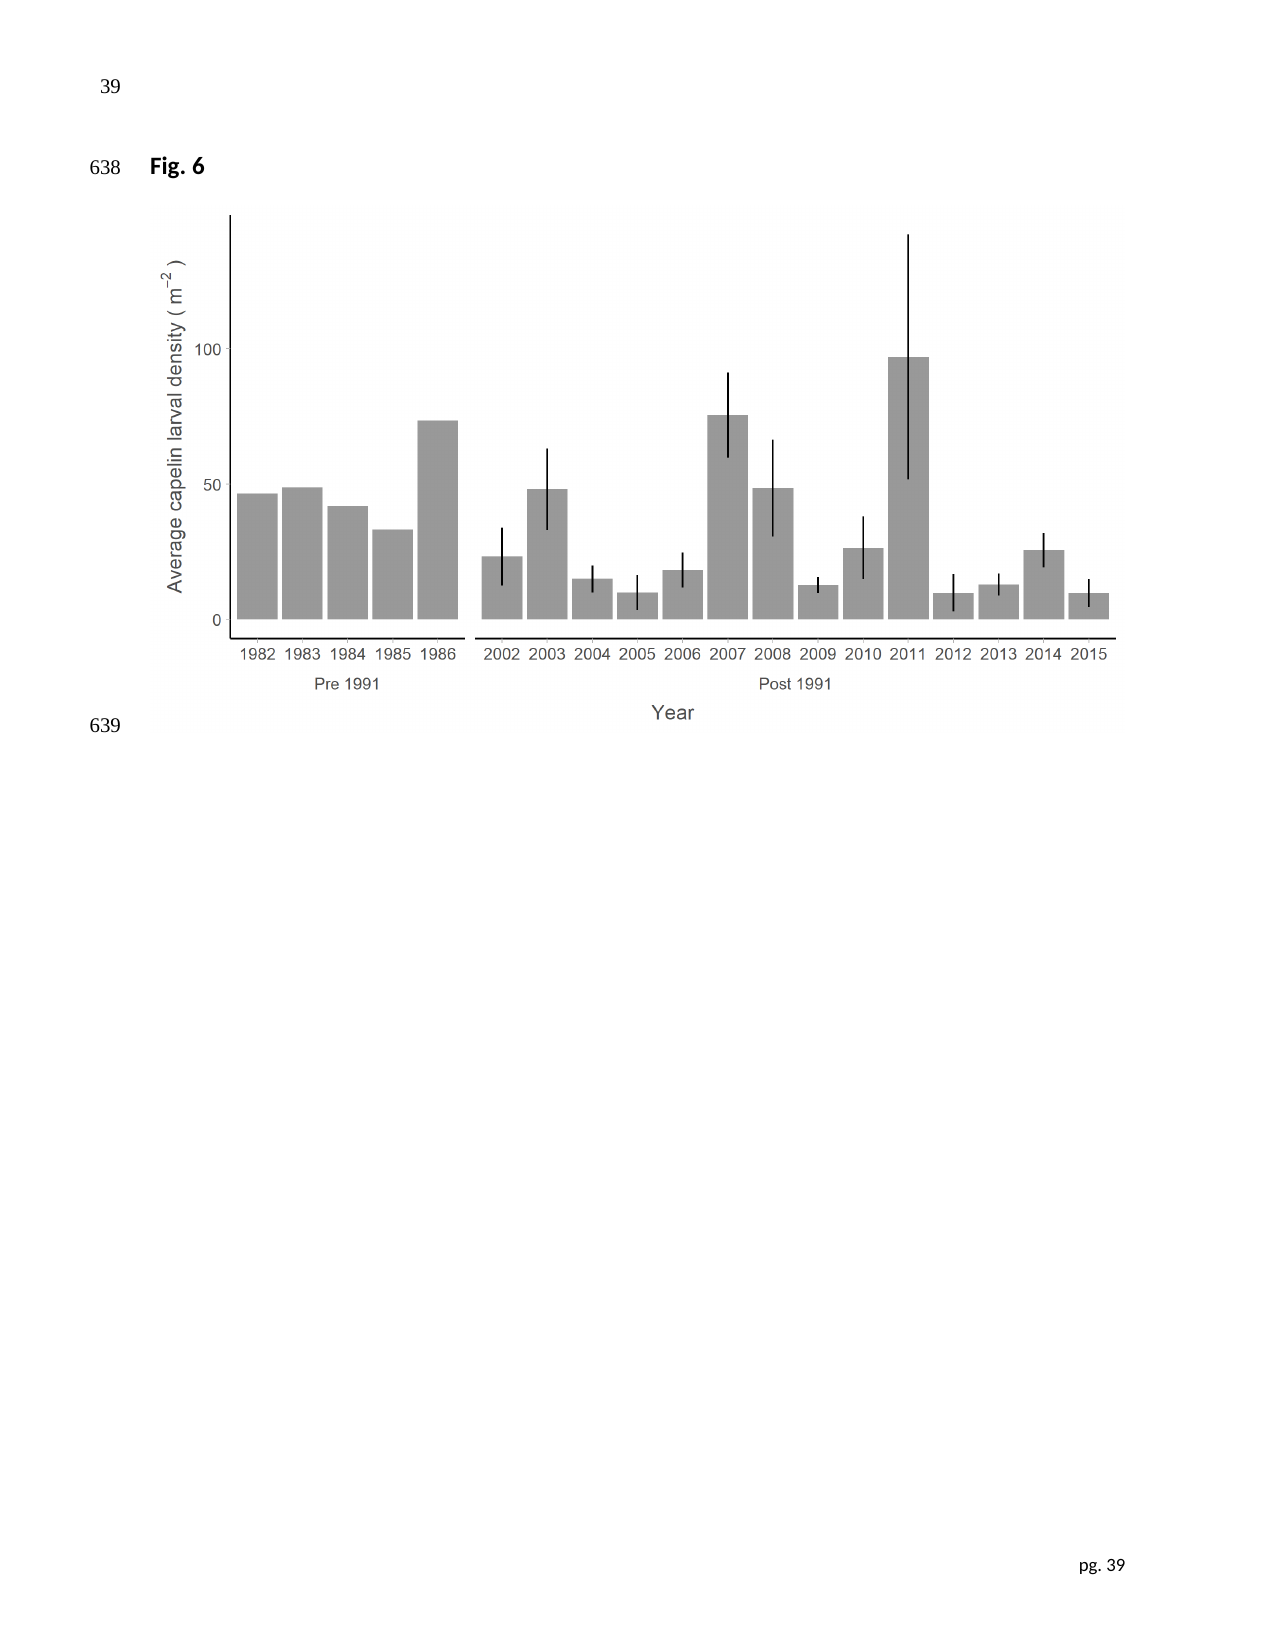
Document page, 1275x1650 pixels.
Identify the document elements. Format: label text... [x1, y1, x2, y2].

text Fig. 6 [150, 150, 1125, 181]
picture [150, 205, 1125, 733]
